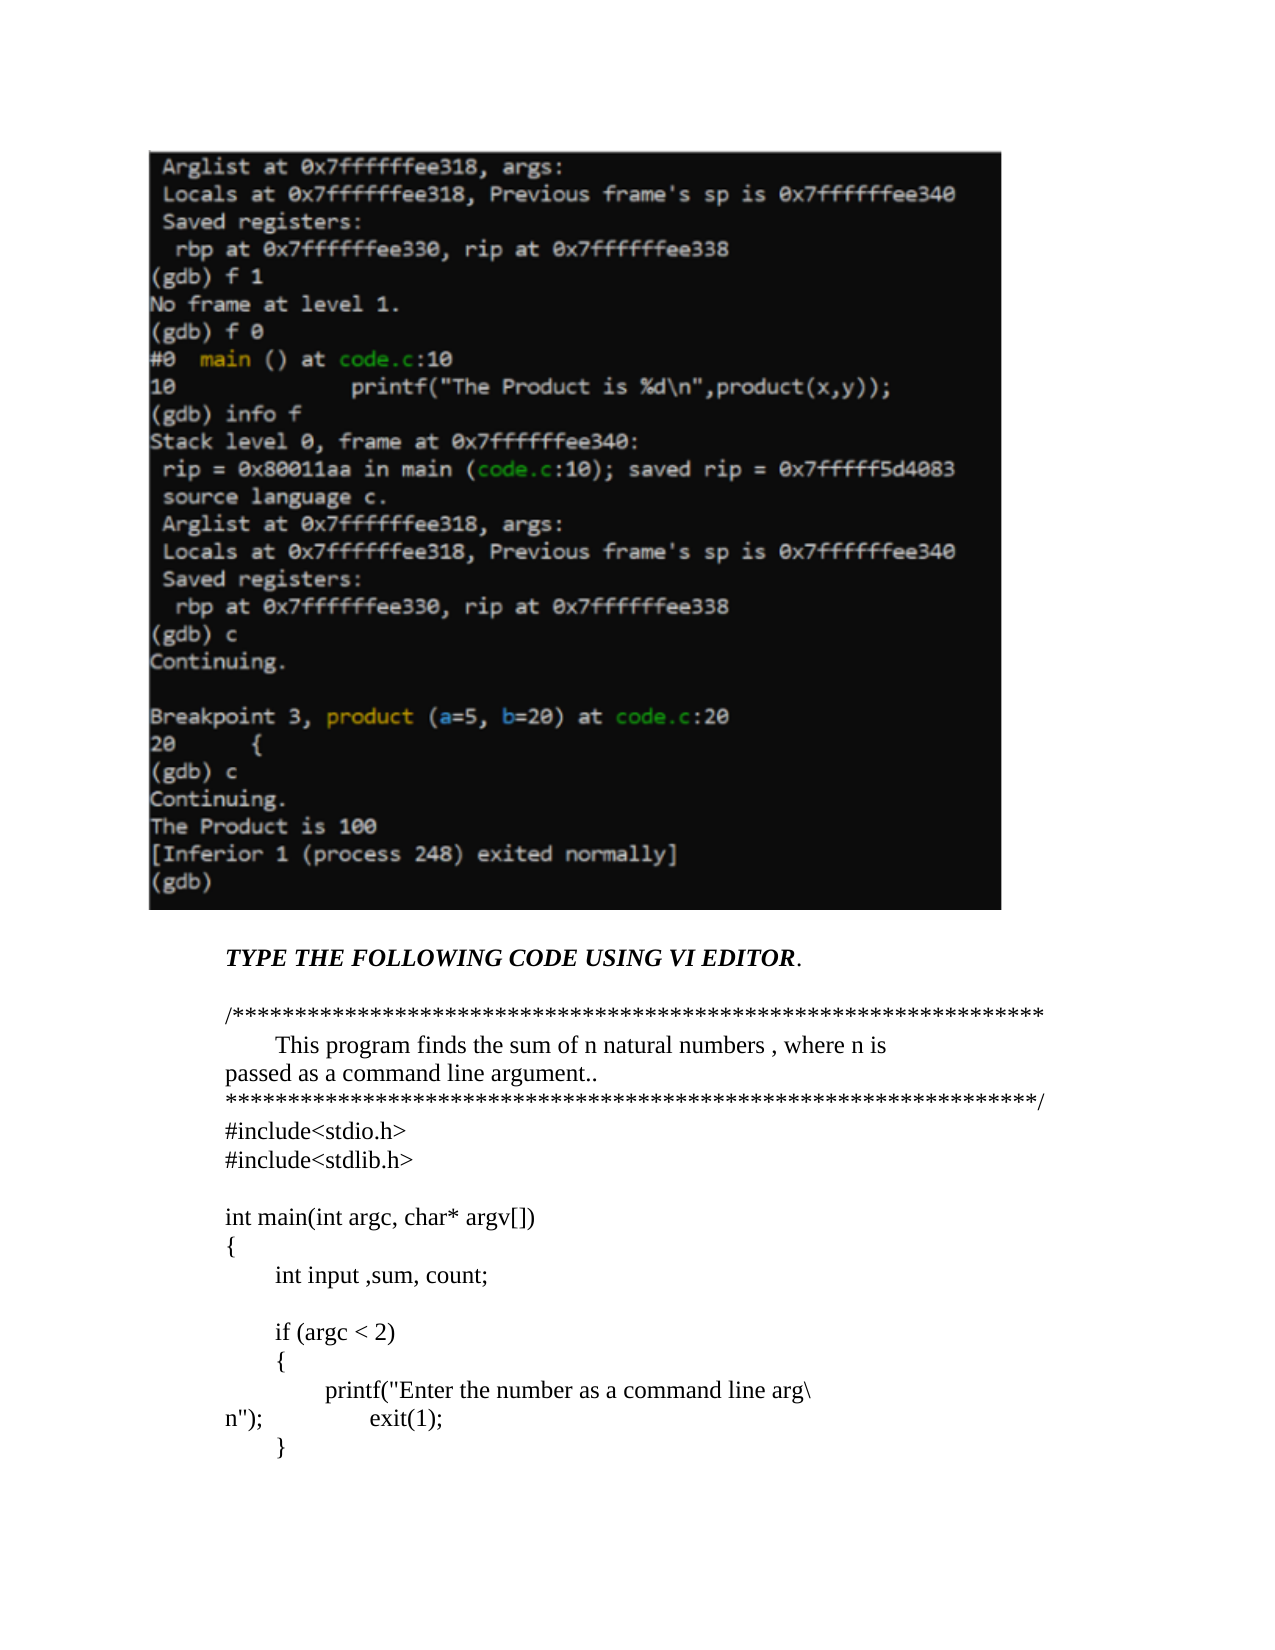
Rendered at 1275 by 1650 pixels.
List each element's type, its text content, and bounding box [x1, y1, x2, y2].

text int main(int argc, char* argv[]) [225, 1202, 1073, 1231]
text *****************************************************************/ [225, 1087, 1073, 1116]
text int input ,sum, count; [225, 1260, 1073, 1288]
text TYPE THE FOLLOWING CODE USING VI EDITOR. [225, 943, 1125, 972]
picture [148, 150, 1002, 910]
text #include<stdlib.h> [225, 1145, 1073, 1173]
text { [225, 1346, 1073, 1375]
text #include<stdio.h> [225, 1116, 1073, 1145]
text if (argc < 2) [225, 1317, 1073, 1346]
text /***************************************************************** [225, 1001, 1073, 1030]
text } [225, 1432, 1073, 1461]
text This program finds the sum of n natural numbers , where n is passed as a command line argument.. [225, 1030, 972, 1087]
text { [225, 1231, 1073, 1260]
text printf("Enter the number as a command line arg\n"); exit(1); [225, 1375, 934, 1432]
